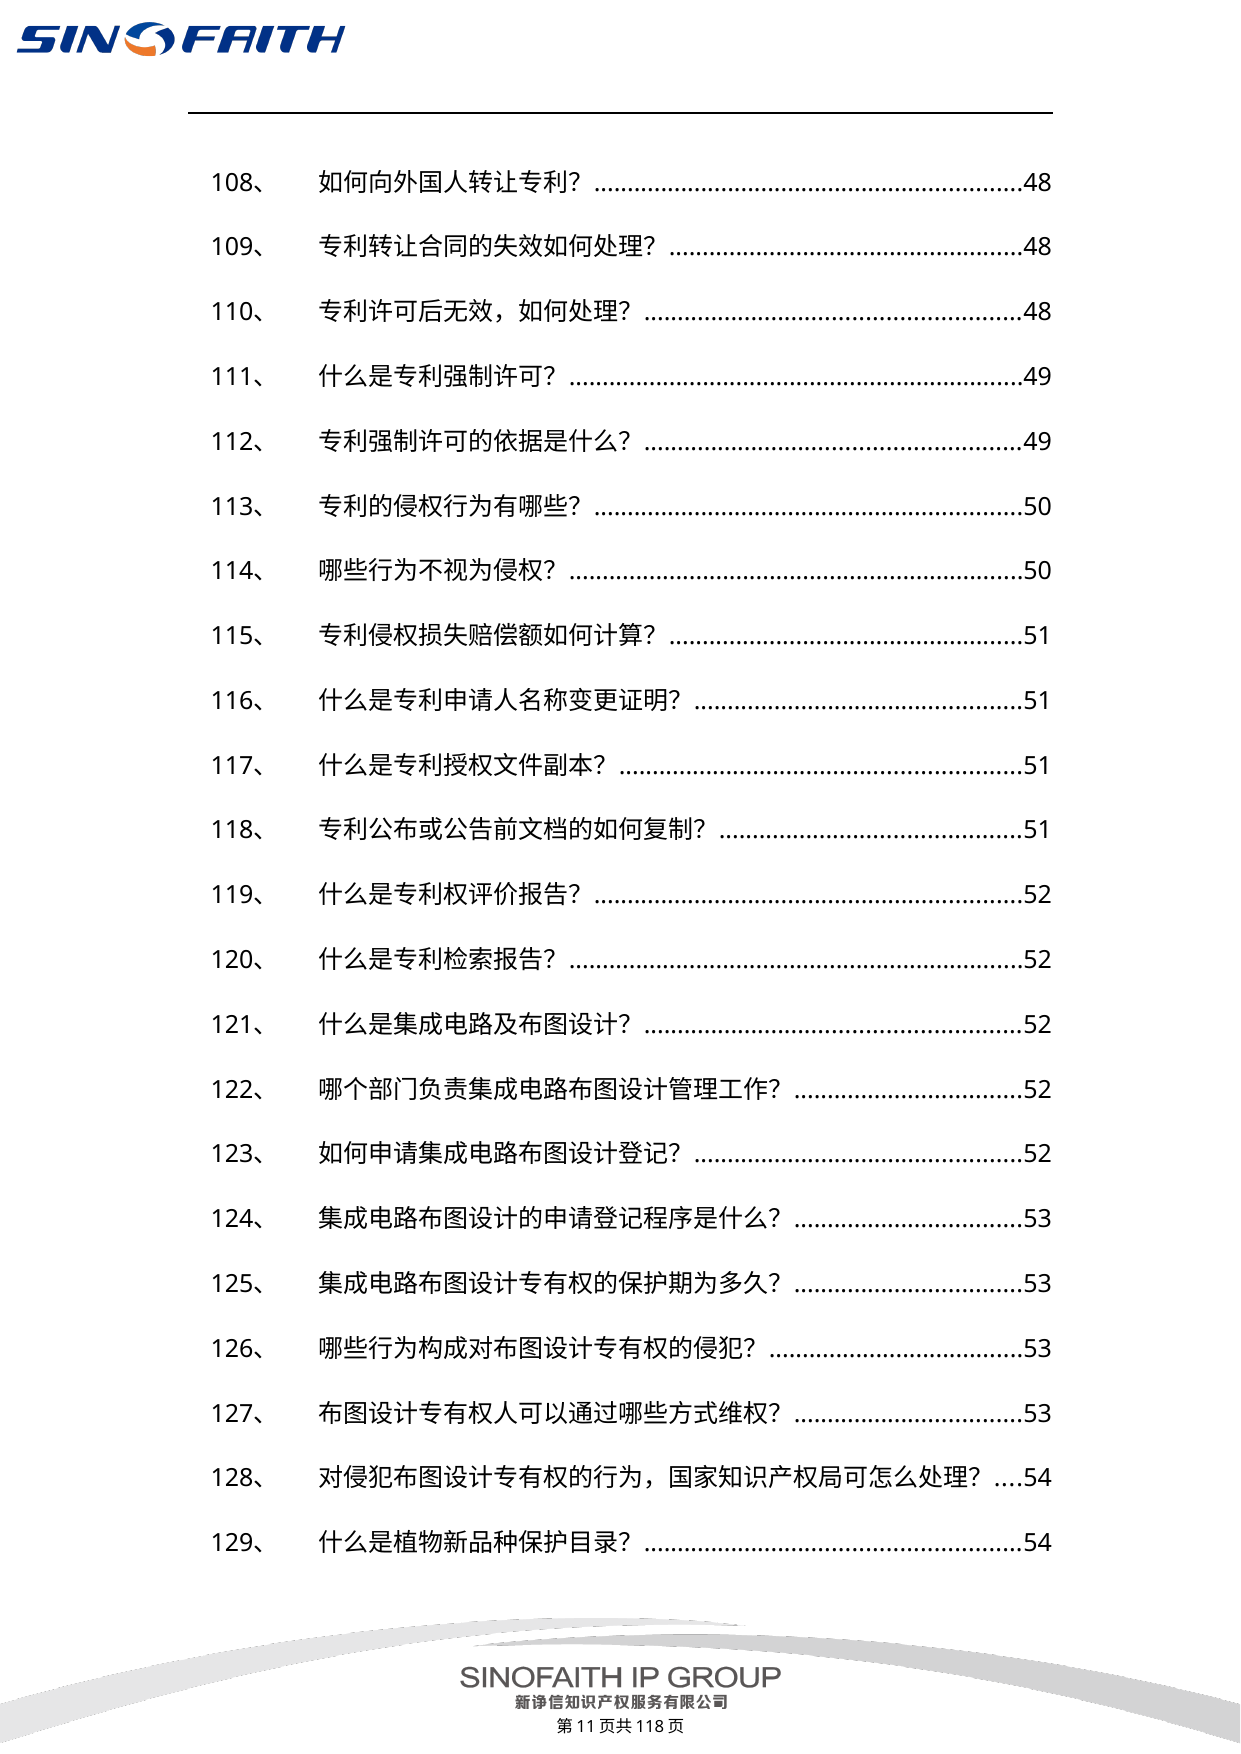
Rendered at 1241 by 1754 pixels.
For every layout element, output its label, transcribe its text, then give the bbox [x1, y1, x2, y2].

text 114、 哪些行为不视为侵权？ 50 [210, 551, 1053, 587]
text 123、 如何申请集成电路布图设计登记？ 52 [210, 1134, 1053, 1170]
text 116、 什么是专利申请人名称变更证明？ 51 [210, 680, 1053, 717]
text 121、 什么是集成电路及布图设计？ 52 [210, 1004, 1053, 1041]
text 120、 什么是专利检索报告？ 52 [210, 939, 1053, 976]
text 126、 哪些行为构成对布图设计专有权的侵犯？ 53 [210, 1328, 1053, 1364]
text 118、 专利公布或公告前文档的如何复制？ 51 [210, 810, 1053, 846]
text 117、 什么是专利授权文件副本？ 51 [210, 745, 1053, 781]
text 112、 专利强制许可的依据是什么？ 49 [210, 421, 1053, 457]
text 119、 什么是专利权评价报告？ 52 [210, 875, 1053, 911]
text 110、 专利许可后无效，如何处理？ 48 [210, 292, 1053, 328]
text 115、 专利侵权损失赔偿额如何计算？ 51 [210, 616, 1053, 652]
text 109、 专利转让合同的失效如何处理？ 48 [210, 227, 1053, 263]
text 129、 什么是植物新品种保护目录？ 54 [210, 1523, 1053, 1559]
text 108、 如何向外国人转让专利？ 48 [210, 162, 1053, 198]
text 127、 布图设计专有权人可以通过哪些方式维权？ 53 [210, 1393, 1053, 1429]
text 111、 什么是专利强制许可？ 49 [210, 356, 1053, 393]
text 113、 专利的侵权行为有哪些？ 50 [210, 486, 1053, 522]
picture [0, 1613, 1241, 1754]
text 125、 集成电路布图设计专有权的保护期为多久？ 53 [210, 1263, 1053, 1300]
picture [1, 0, 354, 75]
text 122、 哪个部门负责集成电路布图设计管理工作？ 52 [210, 1069, 1053, 1105]
text 124、 集成电路布图设计的申请登记程序是什么？ 53 [210, 1199, 1053, 1235]
text 128、 对侵犯布图设计专有权的行为，国家知识产权局可怎么处理？ 54 [210, 1458, 1053, 1494]
